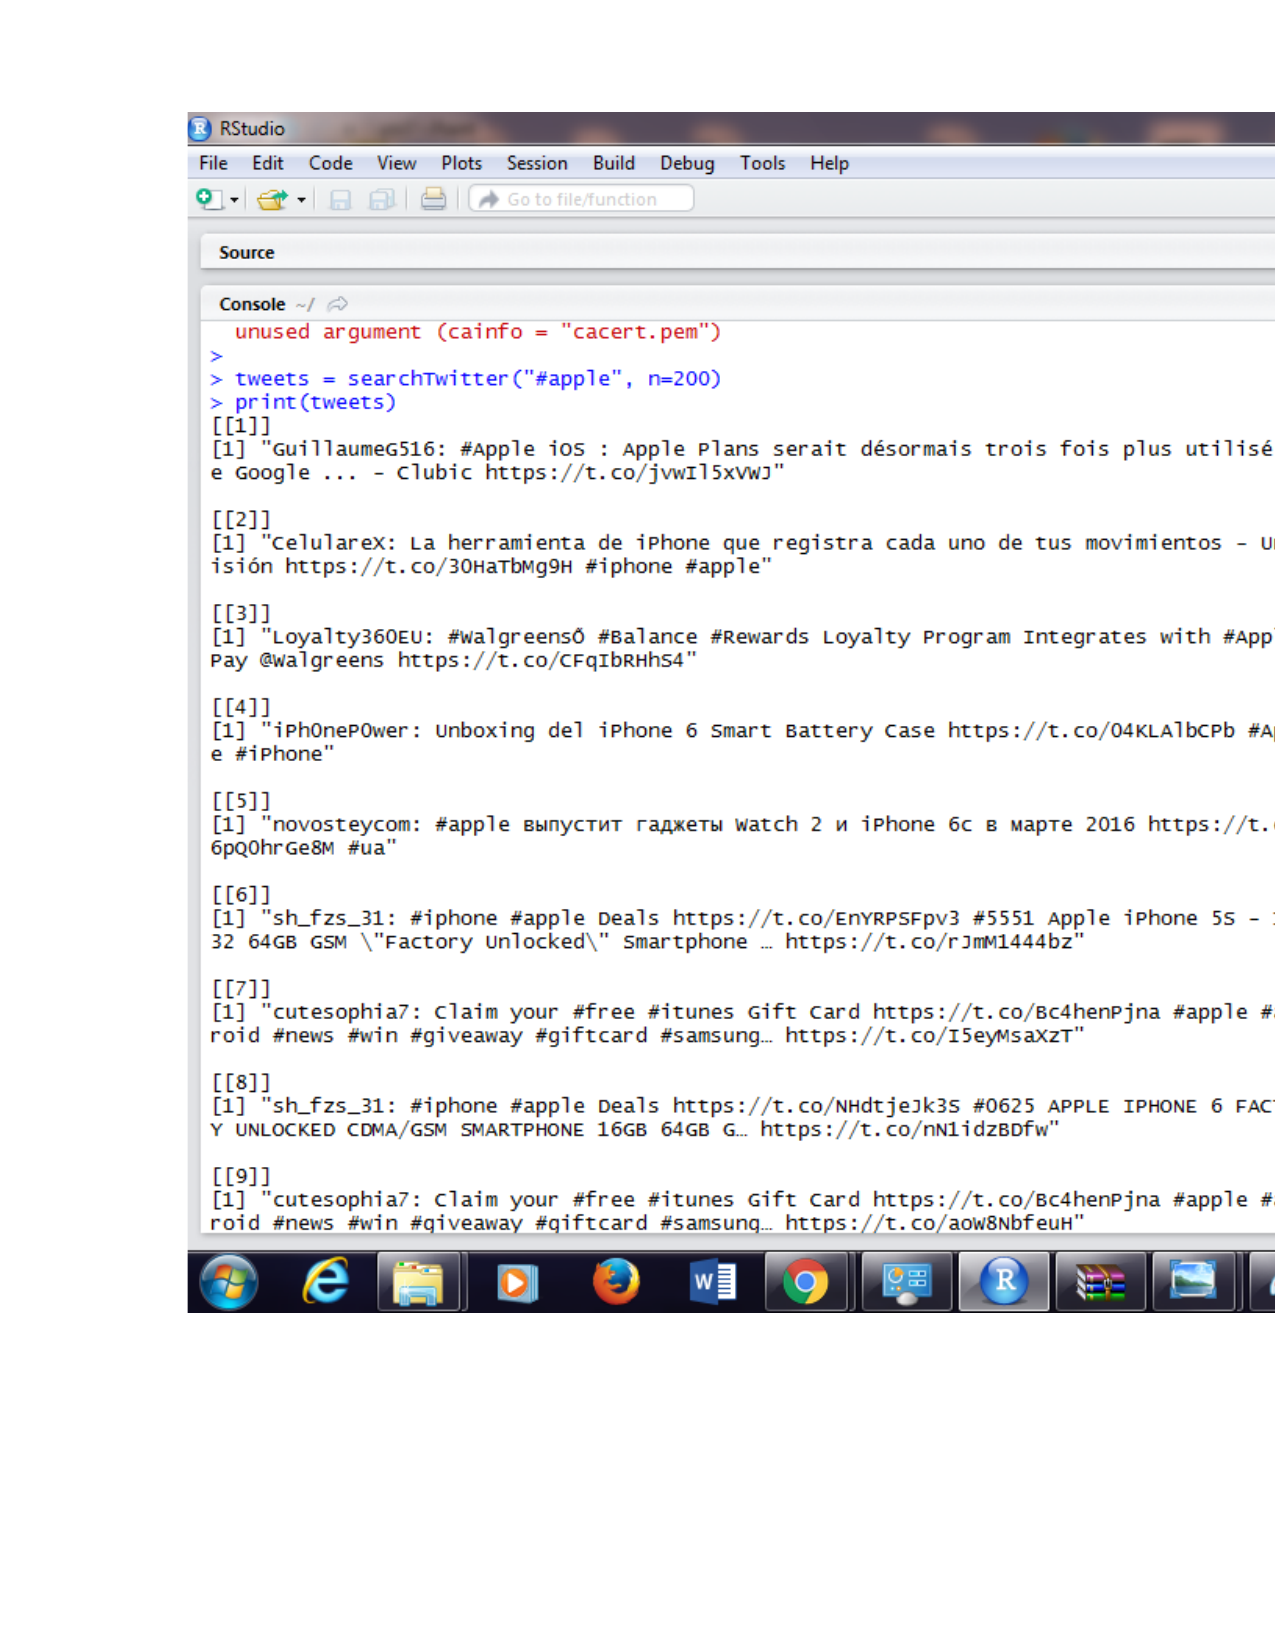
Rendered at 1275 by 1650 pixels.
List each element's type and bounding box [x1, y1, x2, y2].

picture [187, 112, 1275, 1313]
